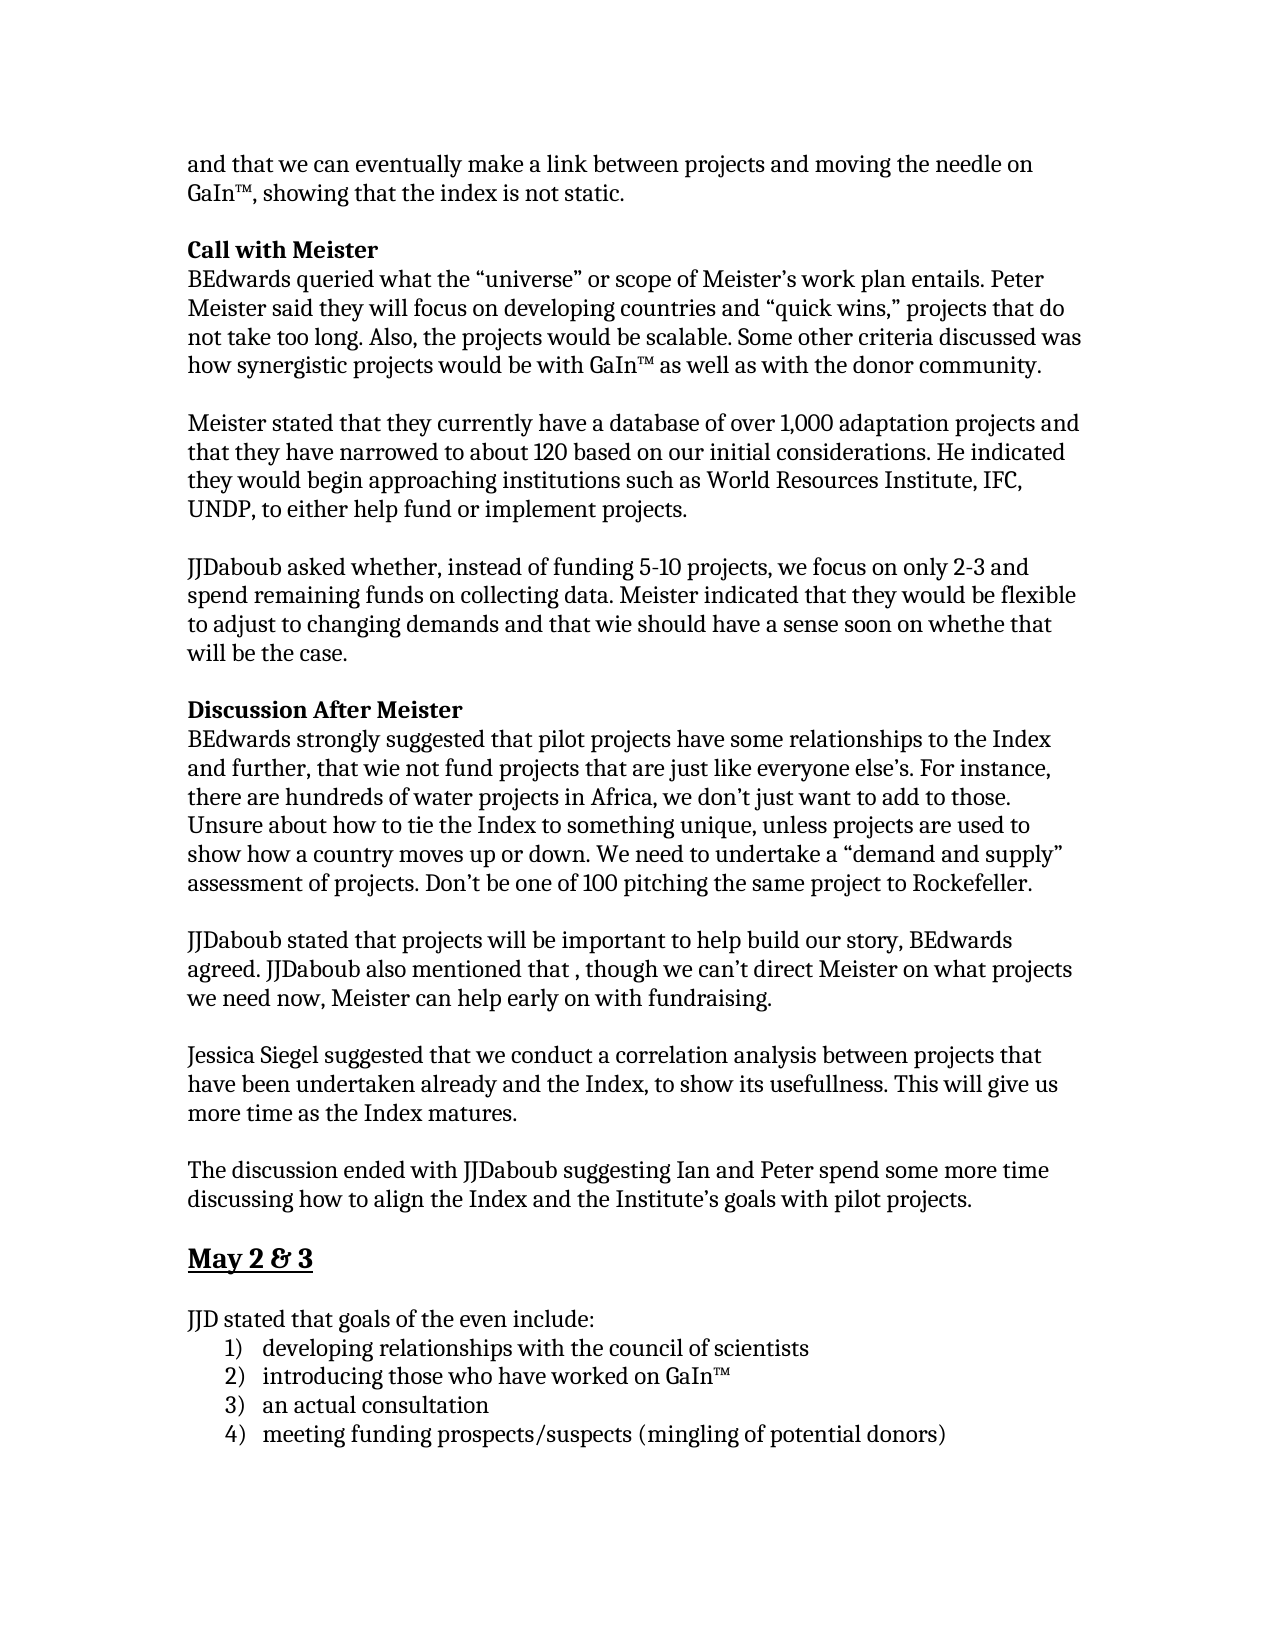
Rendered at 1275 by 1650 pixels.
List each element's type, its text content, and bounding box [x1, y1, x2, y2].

text JJD stated that goals of the even include: [187, 1305, 1087, 1333]
text JJDaboub stated that projects will be important to help build our story, BEdwards agreed. JJDaboub also mentioned that , though we can’t direct Meister on what projects we need now, Meister can help early on with fundraising. [187, 926, 1087, 1012]
text BEdwards queried what the “universe” or scope of Meister’s work plan entails. Peter Meister said they will focus on developing countries and “quick wins,” projects that do not take too long. Also, the projects would be scalable. Some other criteria discussed was how synergistic projects would be with GaIn™ as well as with the donor community. [187, 265, 1087, 380]
text JJDaboub asked whether, instead of funding 5-10 projects, we focus on only 2-3 and spend remaining funds on collecting data. Meister indicated that they would be flexible to adjust to changing demands and that wie should have a sense soon on whethe that will be the case. [187, 552, 1087, 667]
text Meister stated that they currently have a database of over 1,000 adaptation projects and that they have narrowed to about 120 based on our initial considerations. He indicated they would begin approaching institutions such as World Resources Institute, IFC, UNDP, to either help fund or implement projects. [187, 409, 1087, 524]
list meeting funding prospects/suspects (mingling of potential donors) [225, 1420, 1087, 1448]
text Call with Meister [187, 236, 1087, 265]
text May 2 & 3 [187, 1242, 1087, 1276]
text BEdwards strongly suggested that pilot projects have some relationships to the Index and further, that wie not fund projects that are just like everyone else’s. For instance, there are hundreds of water projects in Africa, we don’t just want to add to those. Unsure about how to tie the Index to something unique, unless projects are used to show how a country moves up or down. We need to undertake a “demand and supply” assessment of projects. Don’t be one of 100 pitching the same project to Rockefeller. [187, 725, 1087, 897]
text Discussion After Meister [187, 696, 1087, 725]
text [187, 150, 1087, 207]
text Jessica Siegel suggested that we conduct a correlation analysis between projects that have been undertaken already and the Index, to show its usefullness. This will give us more time as the Index matures. [187, 1041, 1087, 1127]
list introducing those who have worked on GaIn™ [225, 1362, 1087, 1391]
text The discussion ended with JJDaboub suggesting Ian and Peter spend some more time discussing how to align the Index and the Institute’s goals with pilot projects. [187, 1156, 1087, 1214]
list an actual consultation [225, 1391, 1087, 1420]
list developing relationships with the council of scientists [225, 1333, 1087, 1362]
